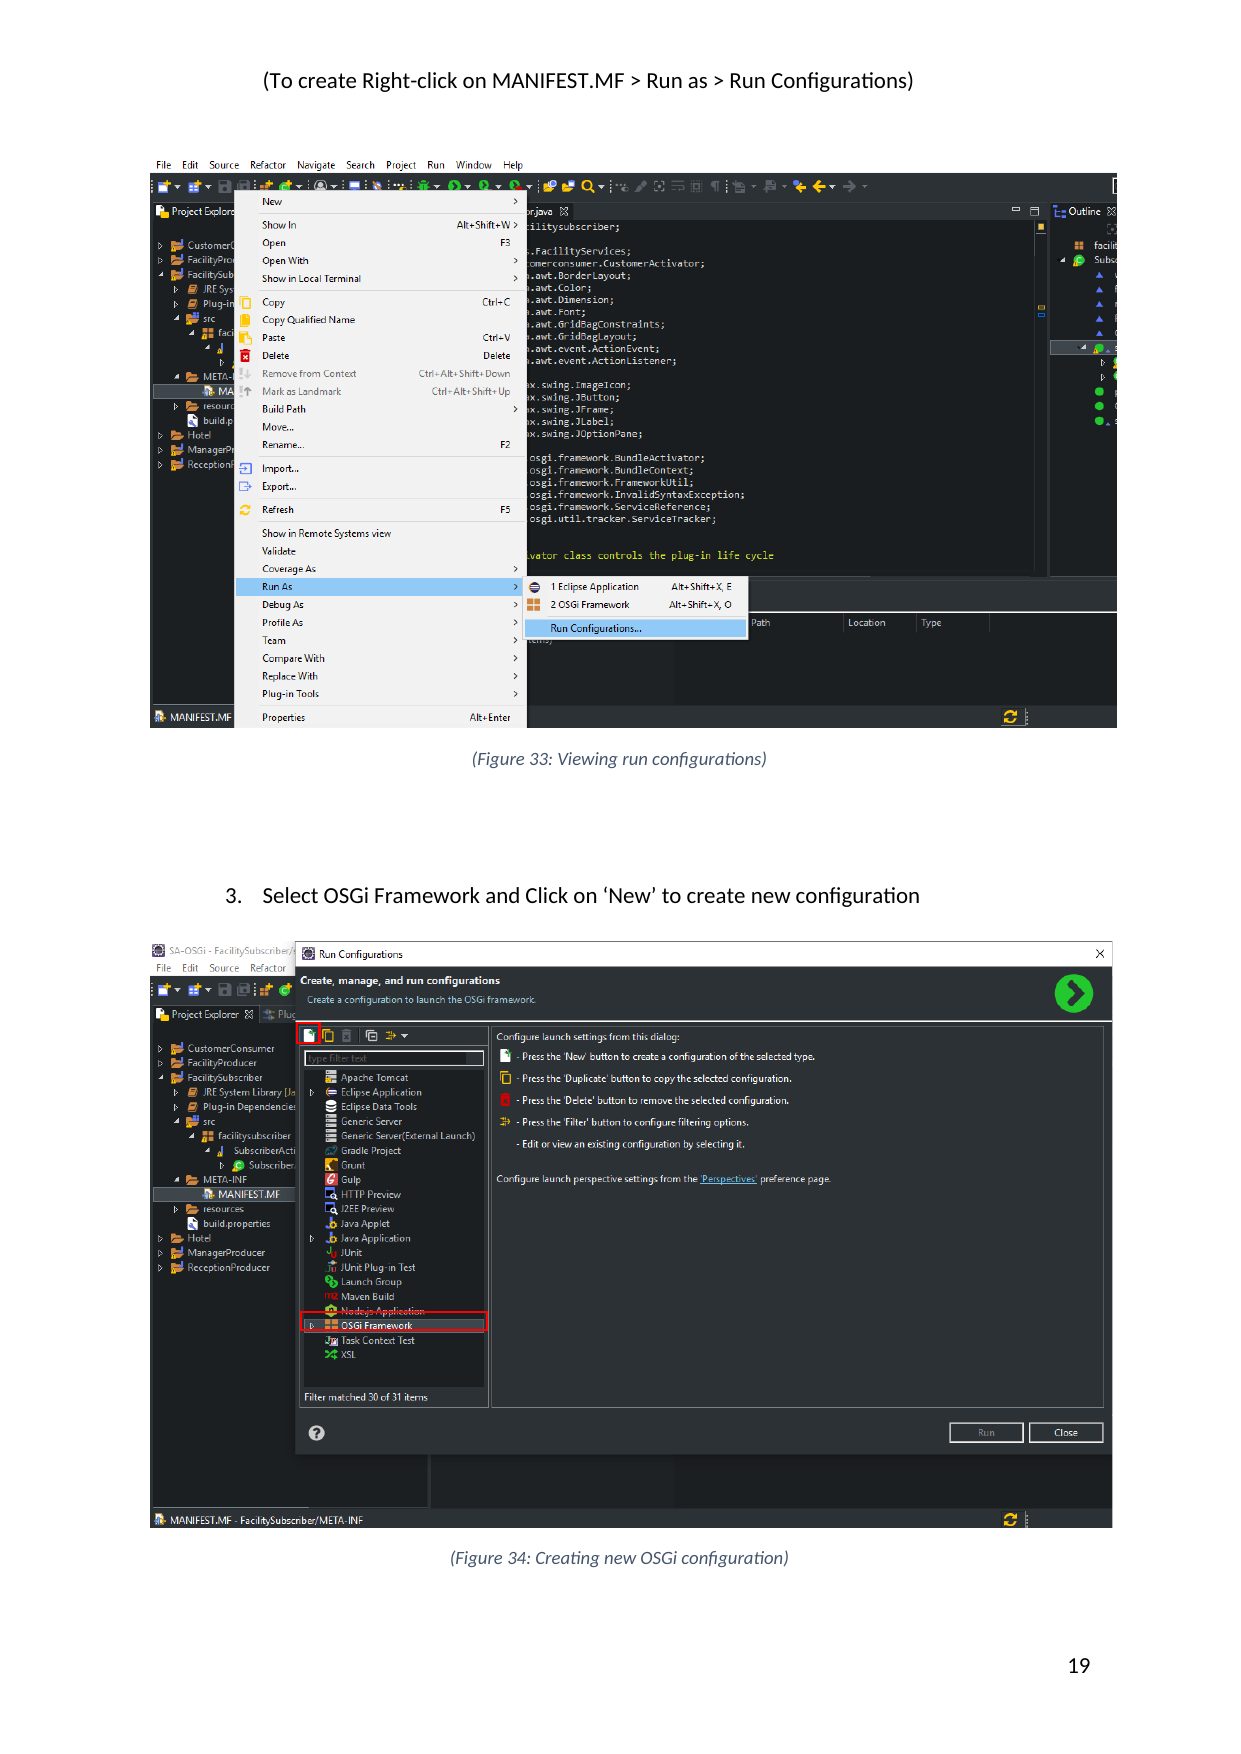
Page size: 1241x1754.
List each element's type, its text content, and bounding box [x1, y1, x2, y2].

picture [150, 156, 1117, 728]
text (Figure 34: Creating new OSGi configuration) [150, 1546, 1090, 1569]
list (To create Right-click on MANIFEST.MF > Run as > Run Configurations) [262, 66, 1090, 94]
text (Figure 33: Viewing run configurations) [150, 747, 1090, 769]
picture [150, 941, 1113, 1528]
list Select OSGi Framework and Click on ‘New’ to create new configuration [225, 881, 1090, 909]
